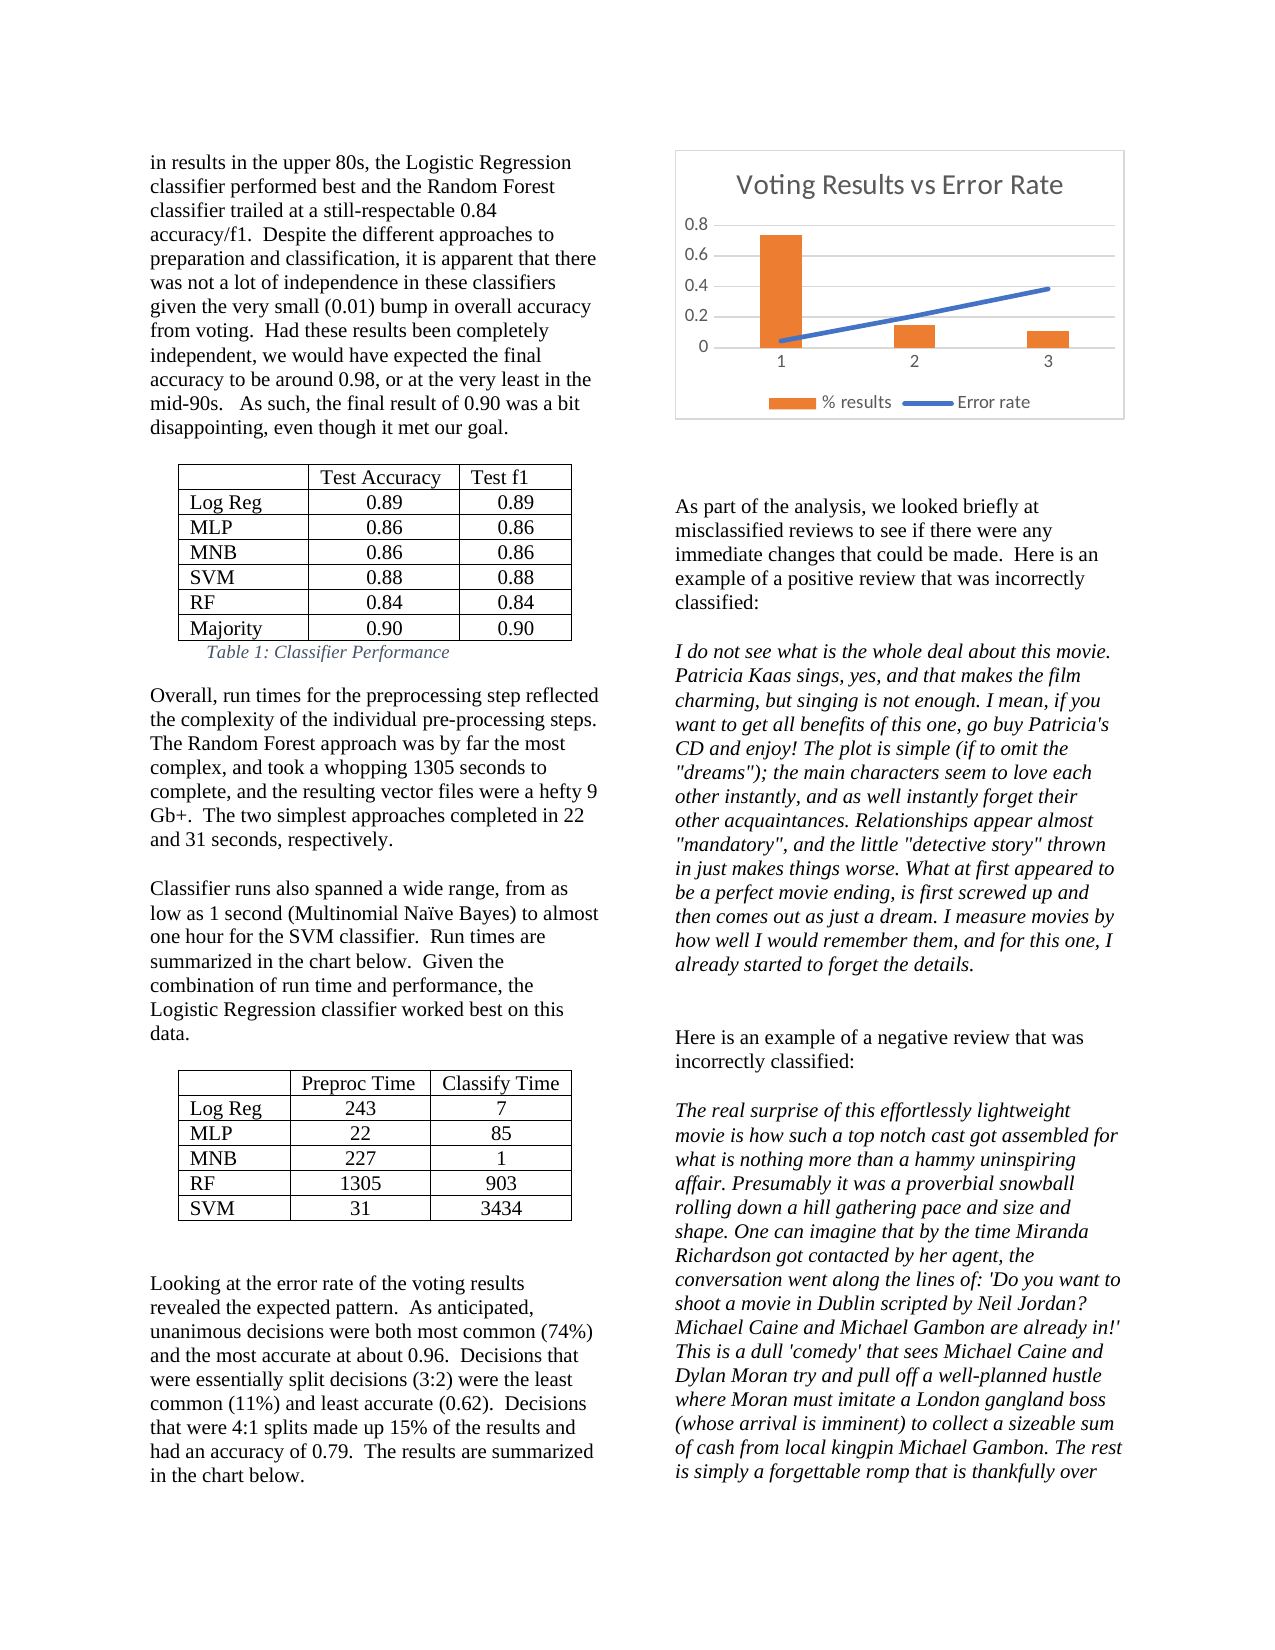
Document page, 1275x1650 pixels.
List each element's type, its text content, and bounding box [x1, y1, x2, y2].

table_cell 0.86 [309, 515, 459, 539]
table_header Test f1 [460, 465, 571, 489]
table_cell 0.86 [460, 540, 571, 564]
table_cell MNB [179, 1146, 290, 1170]
text Classifier runs also spanned a wide range, from as low as 1 second (Multinomial Naïve Bayes) to almost one hour for the SVM classifier. Run times are summarized in the chart below. Given the combination of run time and performance, the Logistic Regression classifier worked best on this data. [150, 876, 600, 1045]
table_cell 0.84 [309, 590, 459, 614]
table_cell 3434 [431, 1196, 571, 1220]
table_header Test Accuracy [309, 465, 459, 489]
table_cell 31 [291, 1196, 430, 1220]
table_cell 0.86 [309, 540, 459, 564]
table_header Preproc Time [291, 1071, 430, 1095]
table_cell 0.89 [460, 490, 571, 514]
text Here is an example of a negative review that was incorrectly classified: [675, 1025, 1125, 1073]
table_cell 227 [291, 1146, 430, 1170]
table_cell Log Reg [179, 490, 308, 514]
table_cell Majority [179, 615, 308, 639]
table_cell 22 [291, 1121, 430, 1145]
table_cell 1305 [291, 1171, 430, 1195]
table_cell 0.90 [309, 615, 459, 639]
table_cell 0.88 [460, 565, 571, 589]
table_cell 0.90 [460, 615, 571, 639]
table_cell Log Reg [179, 1096, 290, 1120]
table_cell MNB [179, 540, 308, 564]
text As part of the analysis, we looked briefly at misclassified reviews to see if there were any immediate changes that could be made. Here is an example of a positive review that was incorrectly classified: [675, 494, 1125, 614]
table_header [179, 1071, 290, 1095]
table_cell 85 [431, 1121, 571, 1145]
table_cell 0.88 [309, 565, 459, 589]
table_cell 0.89 [309, 490, 459, 514]
table_header [179, 465, 308, 489]
table_cell 0.86 [460, 515, 571, 539]
table_cell RF [179, 590, 308, 614]
table_cell MLP [179, 515, 308, 539]
text I do not see what is the whole deal about this movie. Patricia Kaas sings, yes, and that makes the film charming, but singing is not enough. I mean, if you want to get all benefits of this one, go buy Patricia's CD and enjoy! The plot is simple (if to omit the "dreams"); the main characters seem to love each other instantly, and as well instantly forget their other acquaintances. Relationships appear almost "mandatory", and the little "detective story" thrown in just makes things worse. What at first appeared to be a perfect movie ending, is first screwed up and then comes out as just a dream. I measure movies by how well I would remember them, and for this one, I already started to forget the details. [675, 639, 1125, 976]
table_cell SVM [179, 565, 308, 589]
table_cell 243 [291, 1096, 430, 1120]
table_cell 0.84 [460, 590, 571, 614]
text Overall, run times for the preprocessing step reflected the complexity of the individual pre-processing steps. The Random Forest approach was by far the most complex, and took a whopping 1305 seconds to complete, and the resulting vector files were a hefty 9 Gb+. The two simplest approaches completed in 22 and 31 seconds, respectively. [150, 683, 600, 851]
table_cell SVM [179, 1196, 290, 1220]
text Looking at the error rate of the voting results revealed the expected pattern. As anticipated, unanimous decisions were both most common (74%) and the most accurate at about 0.96. Decisions that were essentially split decisions (3:2) were the least common (11%) and least accurate (0.62). Decisions that were 4:1 splits made up 15% of the results and had an accuracy of 0.79. The results are summarized in the chart below. [150, 1271, 600, 1487]
table_cell 903 [431, 1171, 571, 1195]
table_cell RF [179, 1171, 290, 1195]
table_cell 7 [431, 1096, 571, 1120]
table_cell 1 [431, 1146, 571, 1170]
table_cell MLP [179, 1121, 290, 1145]
table_header Classify Time [431, 1071, 571, 1095]
